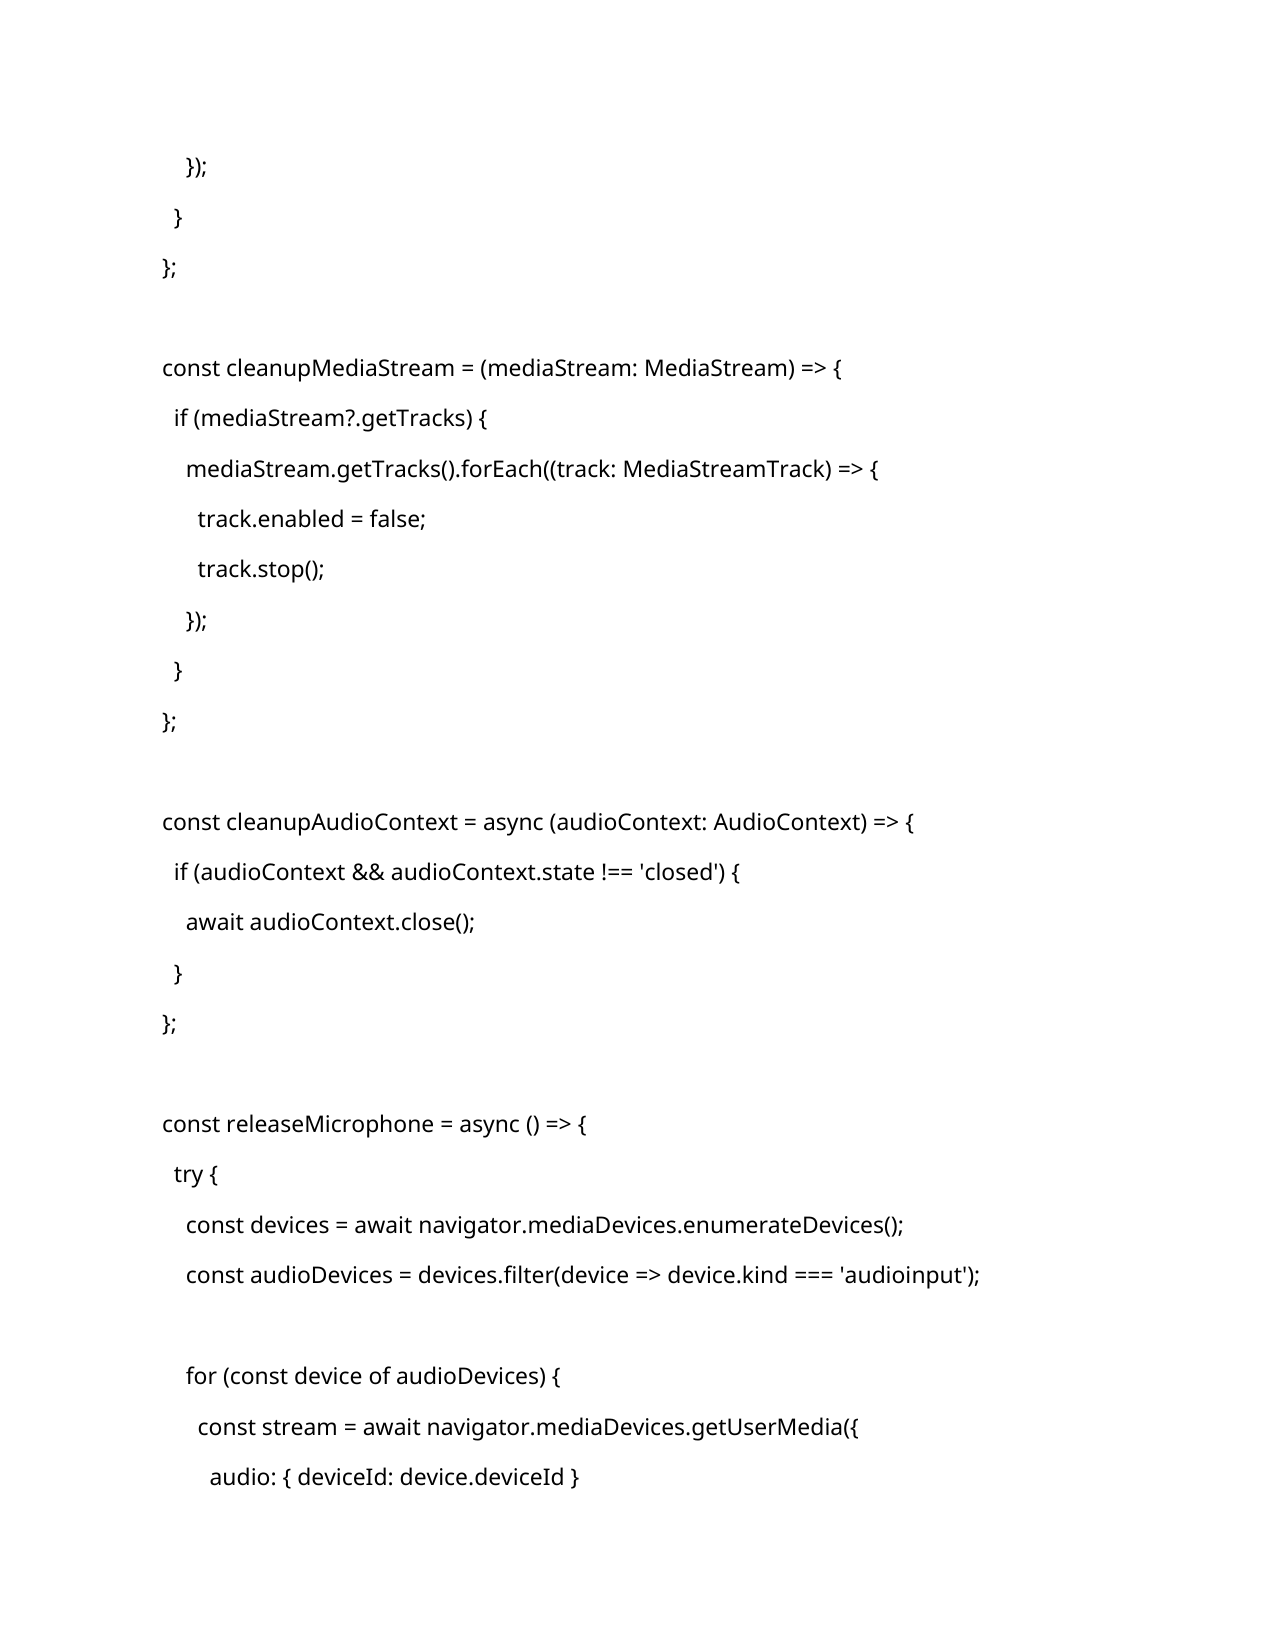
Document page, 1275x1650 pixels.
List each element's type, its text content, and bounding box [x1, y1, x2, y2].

text }; [150, 704, 1125, 736]
text }); [150, 150, 1125, 181]
text await audioContext.close(); [150, 906, 1125, 937]
text const cleanupAudioContext = async (audioContext: AudioContext) => { [150, 805, 1125, 837]
text }; [150, 1007, 1125, 1038]
text const releaseMicrophone = async () => { [150, 1108, 1125, 1139]
text track.enabled = false; [150, 503, 1125, 534]
text const cleanupMediaStream = (mediaStream: MediaStream) => { [150, 352, 1125, 383]
text mediaStream.getTracks().forEach((track: MediaStreamTrack) => { [150, 452, 1125, 484]
text try { [150, 1158, 1125, 1189]
text track.stop(); [150, 553, 1125, 584]
text }); [150, 604, 1125, 635]
text for (const device of audioDevices) { [150, 1360, 1125, 1391]
text if (audioContext && audioContext.state !== 'closed') { [150, 856, 1125, 887]
text const audioDevices = devices.filter(device => device.kind === 'audioinput'); [150, 1259, 1125, 1290]
text } [150, 957, 1125, 988]
text }; [150, 251, 1125, 282]
text const devices = await navigator.mediaDevices.enumerateDevices(); [150, 1209, 1125, 1240]
text } [150, 654, 1125, 685]
text } [150, 200, 1125, 232]
text if (mediaStream?.getTracks) { [150, 402, 1125, 433]
text audio: { deviceId: device.deviceId } [150, 1461, 1125, 1492]
text const stream = await navigator.mediaDevices.getUserMedia({ [150, 1410, 1125, 1442]
